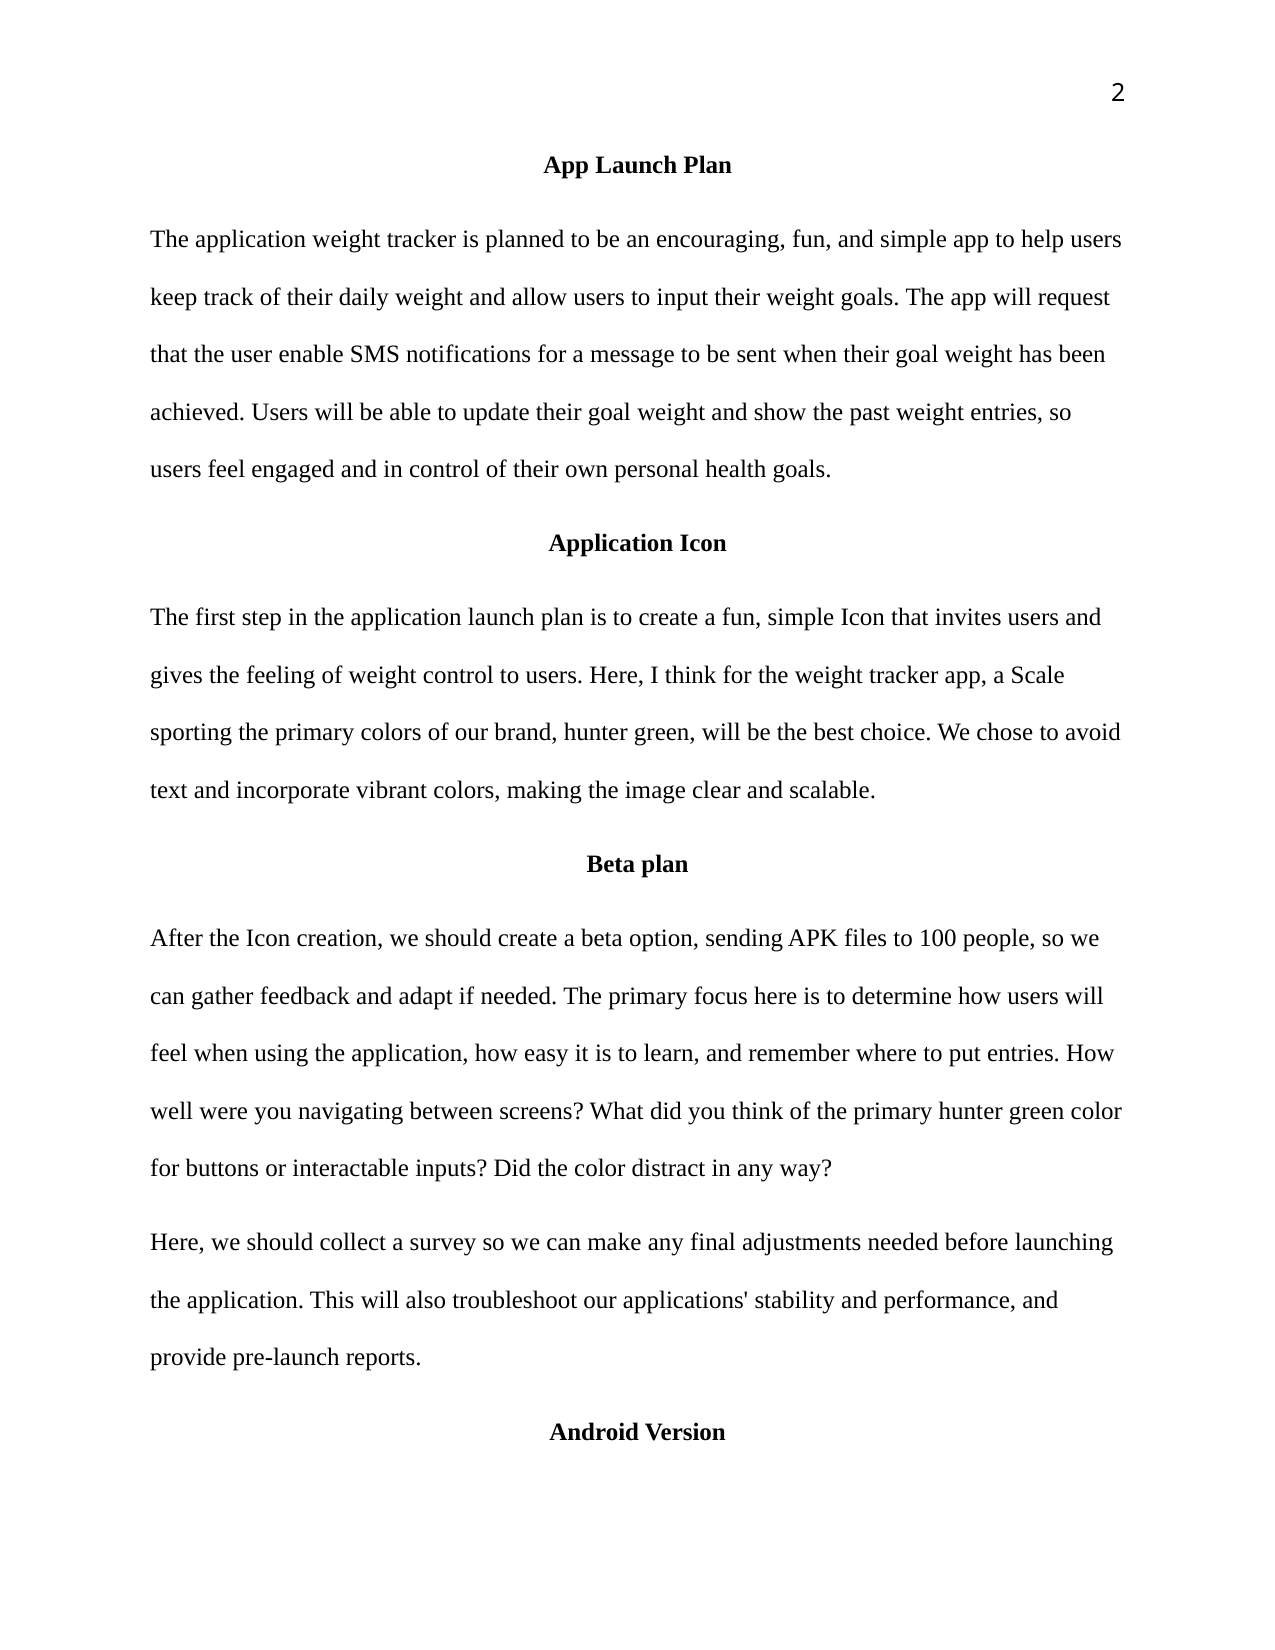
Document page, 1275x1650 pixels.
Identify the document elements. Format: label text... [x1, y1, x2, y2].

text Application Icon [150, 528, 1125, 557]
text Beta plan [150, 849, 1125, 878]
text Android Version [150, 1417, 1125, 1445]
text The application weight tracker is planned to be an encouraging, fun, and simple app to help users keep track of their daily weight and allow users to input their weight goals. The app will request that the user enable SMS notifications for a message to be sent when their goal weight has been achieved. Users will be able to update their goal weight and show the past weight entries, so users feel engaged and in control of their own personal health goals. [150, 224, 1125, 483]
text After the Icon creation, we should create a beta option, sending APK files to 100 people, so we can gather feedback and adapt if needed. The primary focus here is to determine how users will feel when using the application, how easy it is to learn, and remember where to put entries. How well were you navigating between screens? What did you think of the primary hunter green color for buttons or interactable inputs? Did the color distract in any way? [150, 923, 1125, 1182]
text Here, we should collect a survey so we can make any final adjustments needed before launching the application. This will also troubleshoot our applications' stability and performance, and provide pre-launch reports. [150, 1227, 1125, 1371]
text App Launch Plan [150, 150, 1125, 179]
text The first step in the application launch plan is to create a fun, simple Icon that invites users and gives the feeling of weight control to users. Here, I think for the weight tracker app, a Scale sporting the primary colors of our brand, hunter green, will be the best choice. We chose to avoid text and incorporate vibrant colors, making the image clear and scalable. [150, 602, 1125, 804]
